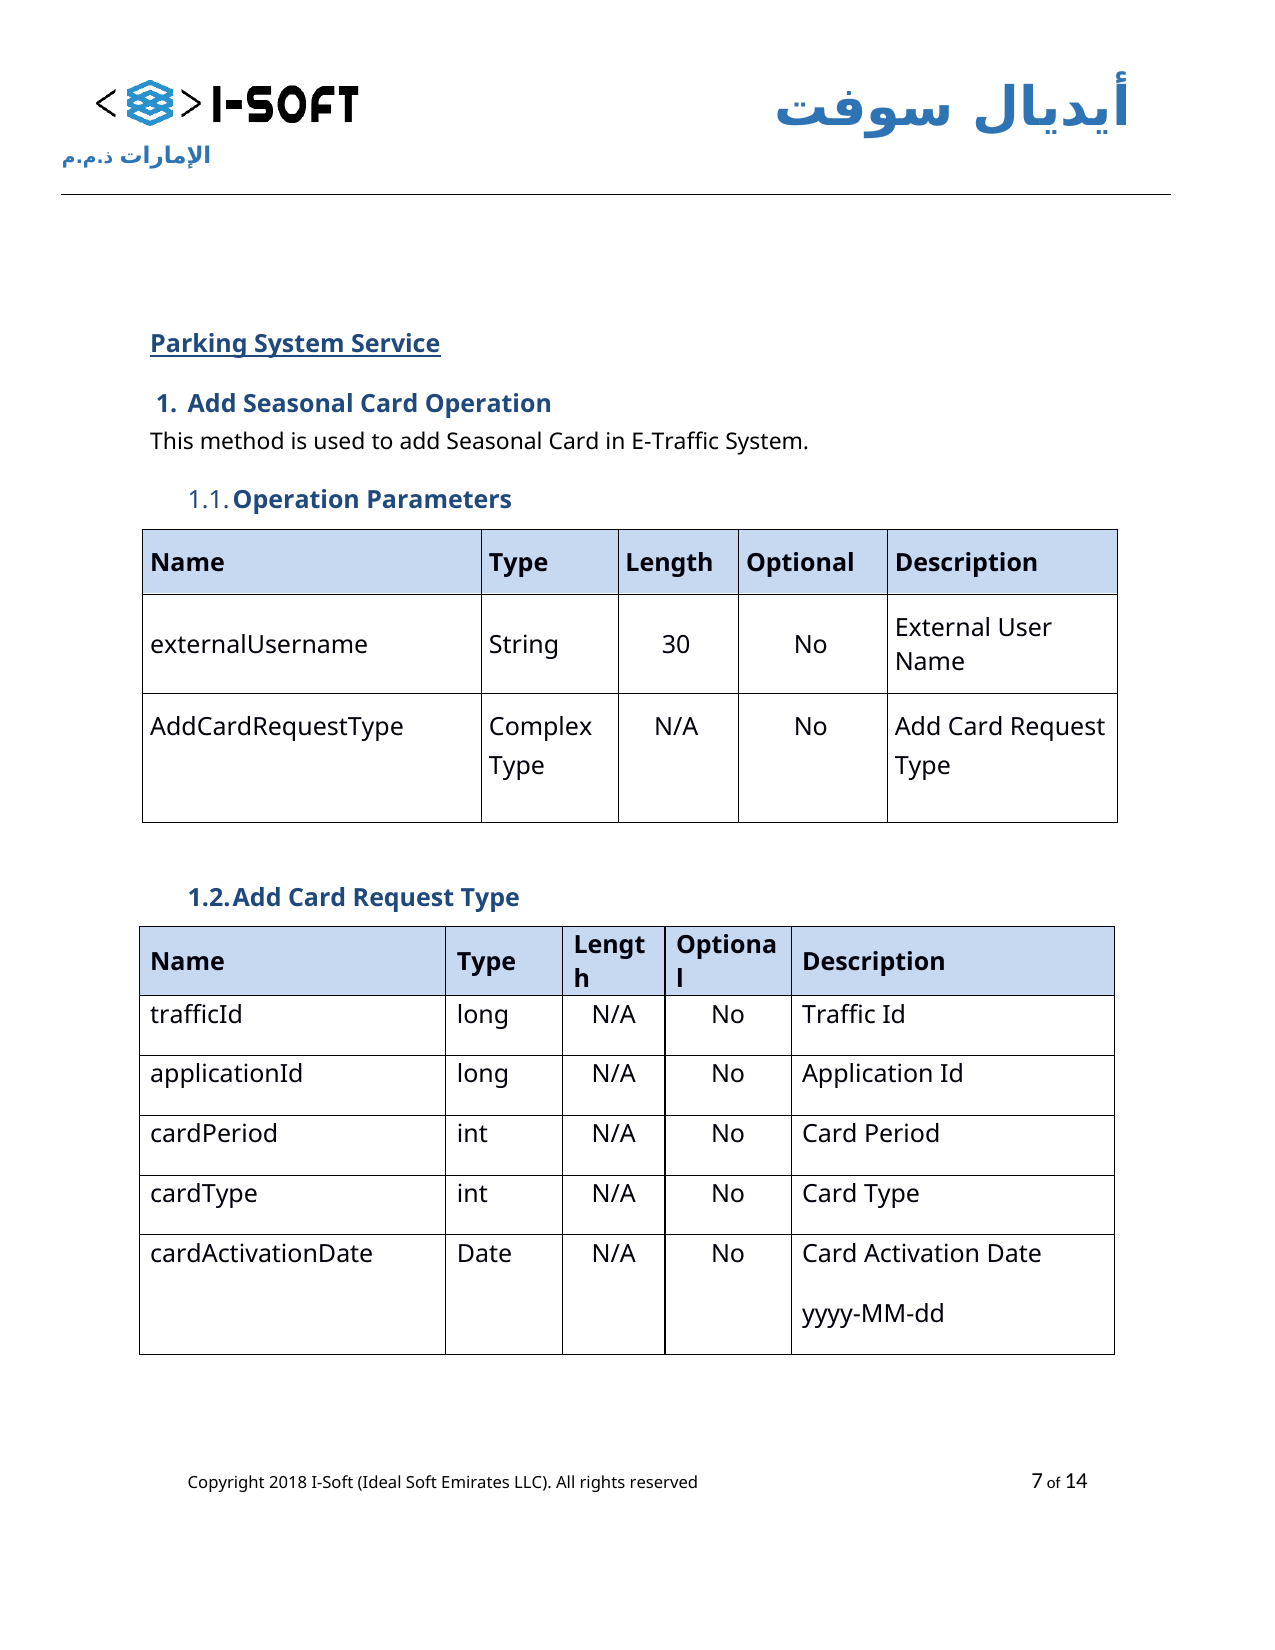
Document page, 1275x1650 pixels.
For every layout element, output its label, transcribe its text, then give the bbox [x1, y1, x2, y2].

table_header Optional [739, 530, 887, 593]
table_cell N/A [563, 1056, 664, 1115]
table_cell No [739, 595, 887, 693]
subtitle Add Seasonal Card Operation [156, 386, 1125, 420]
table_header Name [140, 927, 445, 995]
table_cell Card Activation Date yyyy-MM-dd [792, 1235, 1114, 1354]
table_cell externalUsername [143, 595, 481, 693]
table_cell trafficId [140, 996, 445, 1055]
subtitle Operation Parameters [187, 482, 1087, 516]
table_cell long [446, 1056, 562, 1115]
table_cell 30 [619, 595, 738, 693]
table_cell Application Id [792, 1056, 1114, 1115]
table_cell N/A [563, 1176, 664, 1234]
table_cell No [666, 1056, 791, 1115]
table_cell cardActivationDate [140, 1235, 445, 1354]
table_cell Complex Type [482, 694, 618, 822]
table_cell N/A [563, 1116, 664, 1174]
table_cell long [446, 996, 562, 1055]
table_cell Add Card Request Type [888, 694, 1117, 822]
table_cell No [739, 694, 887, 822]
table_cell N/A [619, 694, 738, 822]
table_header Optional [666, 927, 791, 995]
table_cell Traffic Id [792, 996, 1114, 1055]
table_cell External User Name [888, 595, 1117, 693]
table_cell cardPeriod [140, 1116, 445, 1174]
table_cell AddCardRequestType [143, 694, 481, 822]
table_cell No [666, 1235, 791, 1354]
table_header Type [482, 530, 618, 593]
subtitle Parking System Service [150, 326, 1125, 360]
table_cell N/A [563, 996, 664, 1055]
table_cell No [666, 996, 791, 1055]
table_cell No [666, 1176, 791, 1234]
table_cell applicationId [140, 1056, 445, 1115]
table_header Name [143, 530, 481, 593]
table_cell Card Type [792, 1176, 1114, 1234]
table_header Length [563, 927, 664, 995]
table_header Length [619, 530, 738, 593]
text This method is used to add Seasonal Card in E-Traffic System. [150, 425, 1125, 456]
table_cell Card Period [792, 1116, 1114, 1174]
table_cell No [666, 1116, 791, 1174]
table_cell String [482, 595, 618, 693]
table_cell int [446, 1176, 562, 1234]
table_cell Date [446, 1235, 562, 1354]
table_header Type [446, 927, 562, 995]
table_cell N/A [563, 1235, 664, 1354]
subtitle Add Card Request Type [187, 879, 1087, 913]
table_header Description [792, 927, 1114, 995]
table_header Description [888, 530, 1117, 593]
picture [61, 80, 393, 126]
table_cell int [446, 1116, 562, 1174]
table_cell cardType [140, 1176, 445, 1234]
